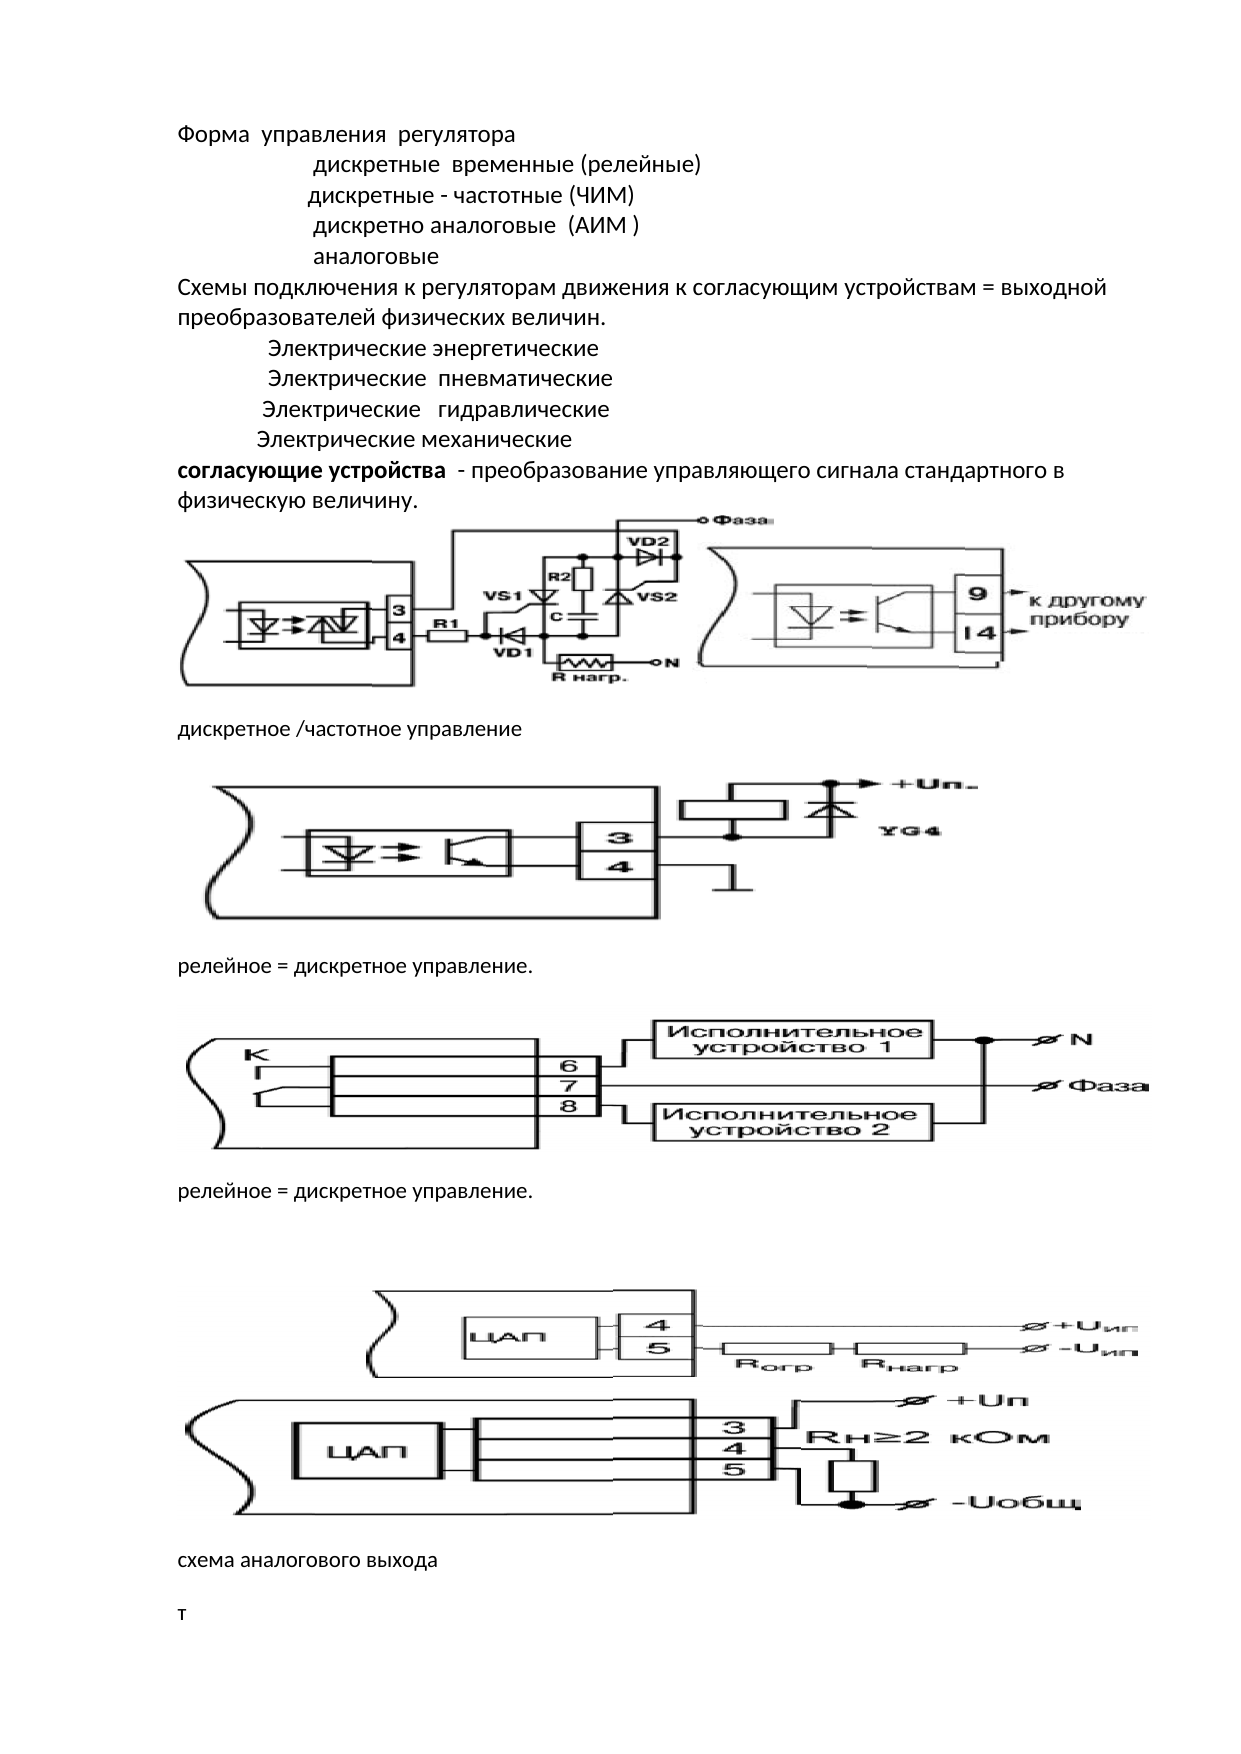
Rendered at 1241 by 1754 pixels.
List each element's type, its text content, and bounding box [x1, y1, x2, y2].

text Электрические энергетические [177, 332, 1152, 362]
text релейное = дискретное управление. [177, 951, 1152, 979]
text дискретное /частотное управление [177, 714, 1152, 742]
text релейное = дискретное управление. [177, 1176, 1152, 1204]
text схема аналогового выхода [177, 1545, 1152, 1573]
text Электрические гидравлические [177, 393, 1152, 423]
text Форма управления регулятора [177, 118, 1152, 149]
text Схемы подключения к регуляторам движения к согласующим устройствам = выходной преобразователей физических величин. [177, 271, 1152, 332]
text т [177, 1598, 1152, 1626]
text Электрические механические [177, 423, 1152, 454]
text согласующие устройства - преобразование управляющего сигнала стандартного в физическую величину. [177, 454, 1152, 515]
text дискретные - частотные (ЧИМ) [177, 179, 1152, 210]
text Электрические пневматические [177, 362, 1152, 393]
text аналоговые [177, 240, 1152, 271]
text дискретные временные (релейные) [177, 149, 1152, 179]
picture [177, 1282, 1152, 1520]
text дискретно аналоговые (АИМ ) [177, 210, 1152, 240]
picture [177, 515, 1151, 689]
